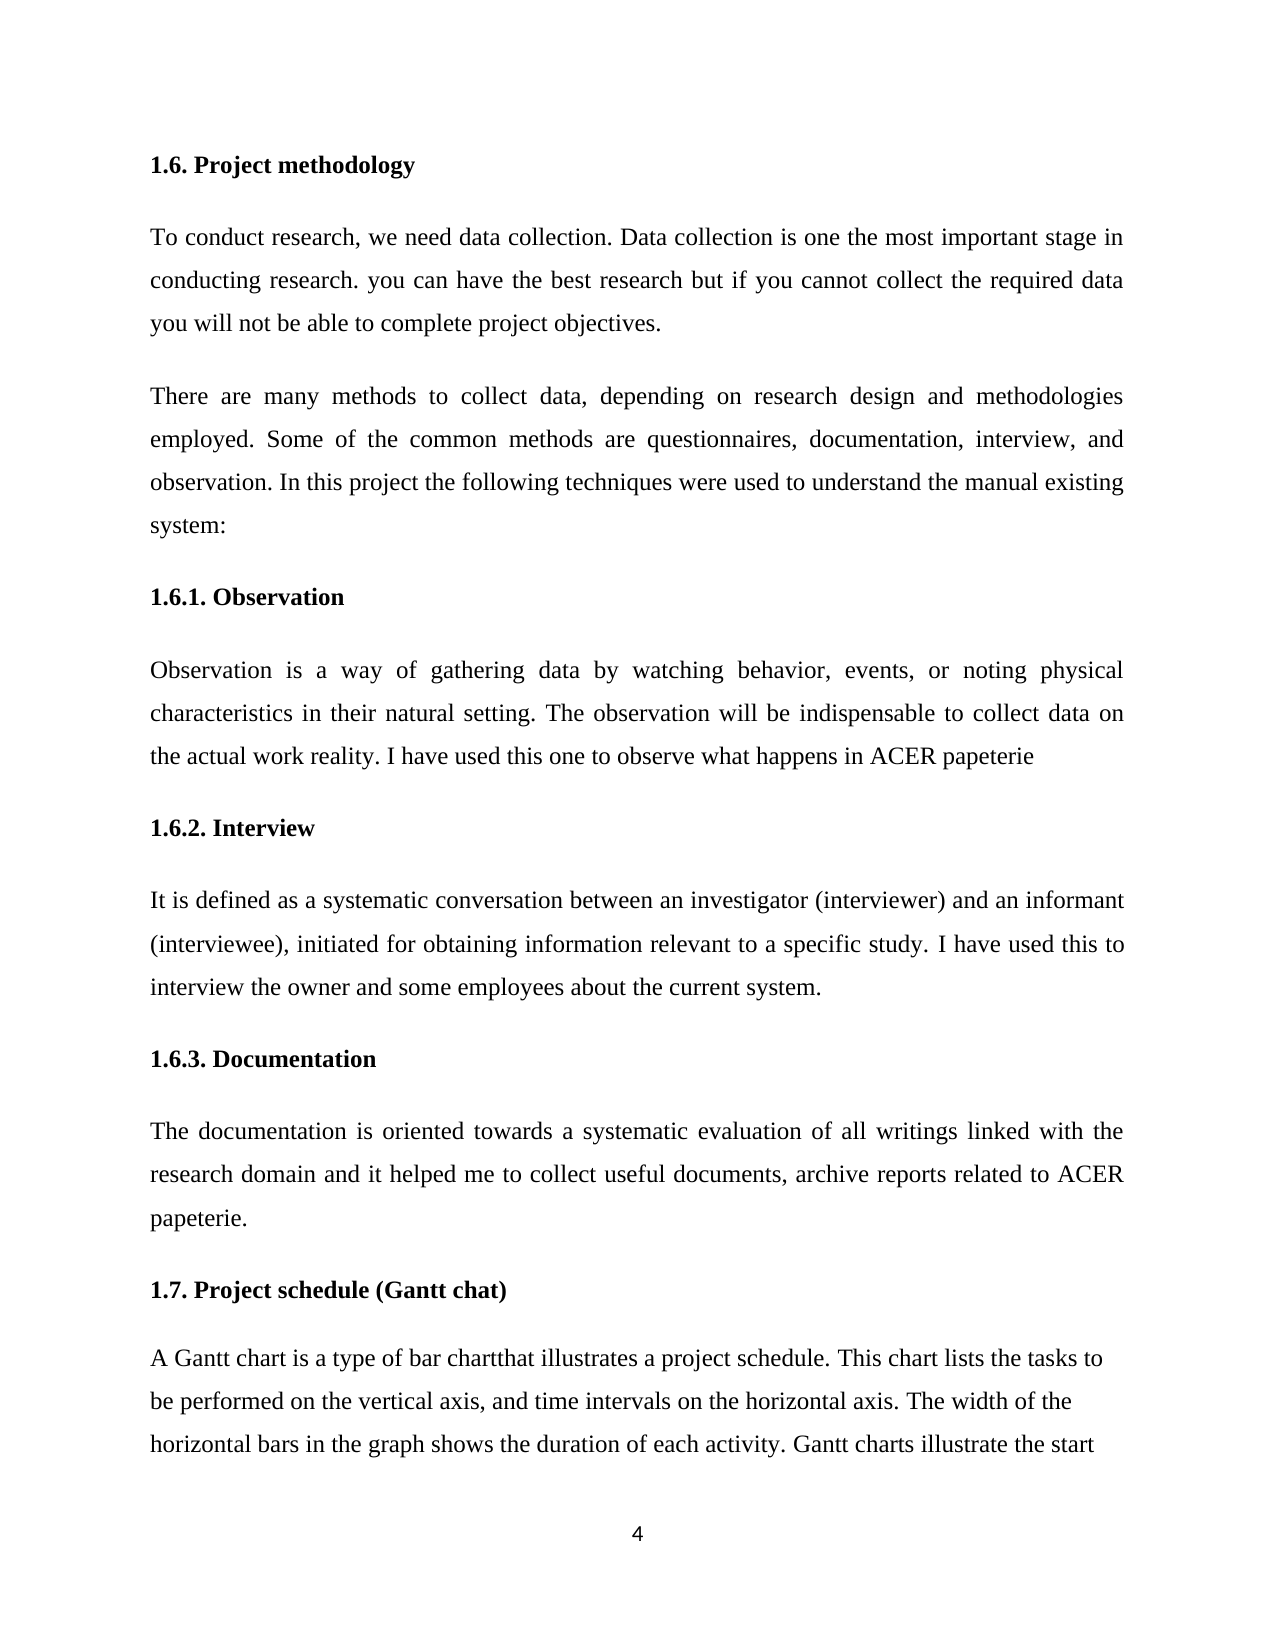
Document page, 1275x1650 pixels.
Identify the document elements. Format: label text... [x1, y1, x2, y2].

subtitle 1.6.3. Documentation [150, 1044, 1125, 1073]
subtitle 1.6.2. Interview [150, 813, 1125, 842]
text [150, 1343, 1125, 1458]
text To conduct research, we need data collection. Data collection is one the most important stage in conducting research. you can have the best research but if you cannot collect the required data you will not be able to complete project objectives. [150, 222, 1125, 337]
text The documentation is oriented towards a systematic evaluation of all writings linked with the research domain and it helped me to collect useful documents, archive reports related to ACER papeterie. [150, 1116, 1125, 1231]
subtitle 1.7. Project schedule (Gantt chat) [150, 1275, 1125, 1304]
text There are many methods to collect data, depending on research design and methodologies employed. Some of the common methods are questionnaires, documentation, interview, and observation. In this project the following techniques were used to understand the manual existing system: [150, 381, 1125, 539]
text It is defined as a systematic conversation between an investigator (interviewer) and an informant (interviewee), initiated for obtaining information relevant to a specific study. I have used this to interview the owner and some employees about the current system. [150, 886, 1125, 1001]
subtitle 1.6.1. Observation [150, 582, 1125, 611]
text Observation is a way of gathering data by watching behavior, events, or noting physical characteristics in their natural setting. The observation will be indispensable to collect data on the actual work reality. I have used this one to observe what happens in ACER papeterie [150, 655, 1125, 770]
subtitle 1.6. Project methodology [150, 150, 1125, 179]
